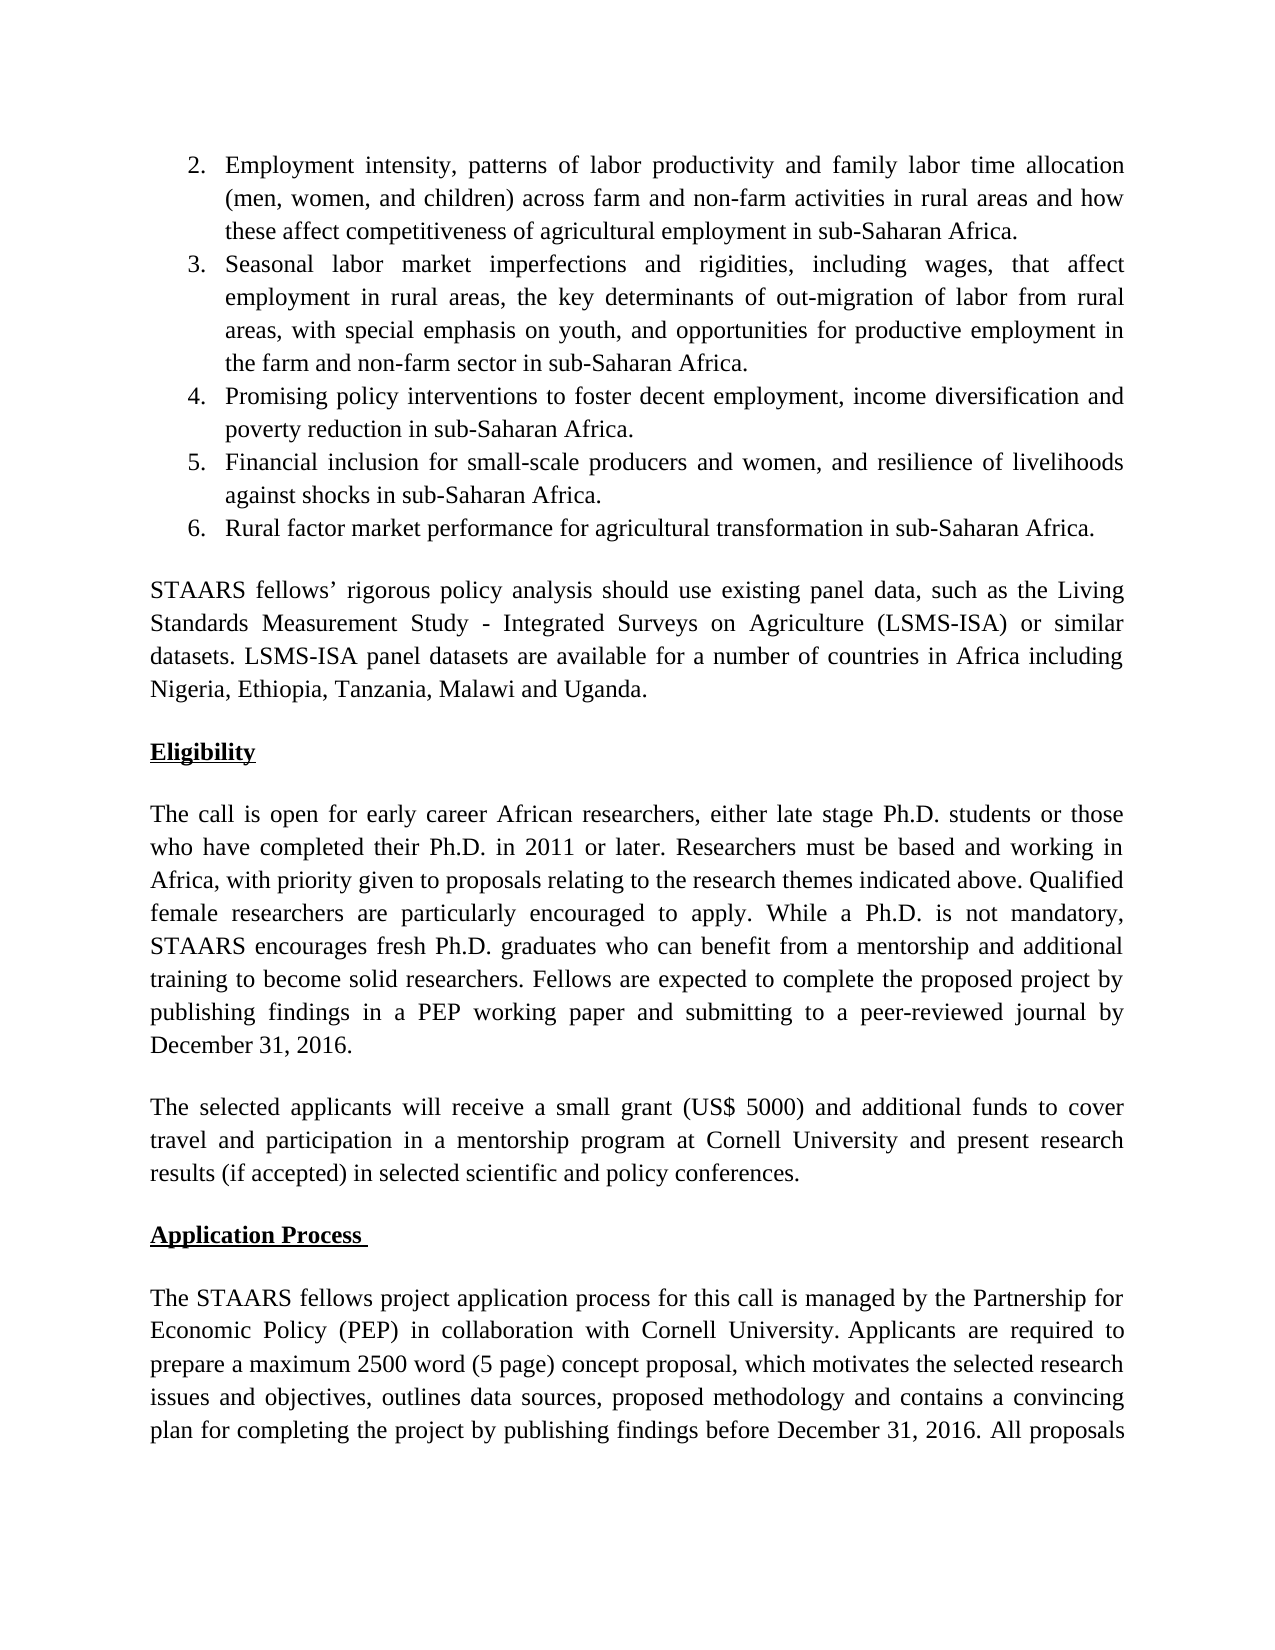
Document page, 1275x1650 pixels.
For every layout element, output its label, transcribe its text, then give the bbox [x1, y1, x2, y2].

text Application Process [150, 1220, 1125, 1249]
text The call is open for early career African researchers, either late stage Ph.D. students or those who have completed their Ph.D. in 2011 or later. Researchers must be based and working in Africa, with priority given to proposals relating to the research themes indicated above. Qualified female researchers are particularly encouraged to apply. While a Ph.D. is not mandatory, STAARS encourages fresh Ph.D. graduates who can benefit from a mentorship and additional training to become solid researchers. Fellows are expected to complete the proposed project by publishing findings in a PEP working paper and submitting to a peer-reviewed journal by December 31, 2016. [150, 799, 1125, 1059]
list Promising policy interventions to foster decent employment, income diversification and poverty reduction in sub-Saharan Africa. [187, 381, 1125, 443]
text The selected applicants will receive a small grant (US$ 5000) and additional funds to cover travel and participation in a mentorship program at Cornell University and present research results (if accepted) in selected scientific and policy conferences. [150, 1092, 1125, 1187]
text Eligibility [150, 737, 1125, 765]
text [150, 1283, 1125, 1443]
list Financial inclusion for small-scale producers and women, and resilience of livelihoods against shocks in sub-Saharan Africa. [187, 447, 1125, 509]
text STAARS fellows’ rigorous policy analysis should use existing panel data, such as the Living Standards Measurement Study - Integrated Surveys on Agriculture (LSMS-ISA) or similar datasets. LSMS-ISA panel datasets are available for a number of countries in Africa including Nigeria, Ethiopia, Tanzania, Malawi and Uganda. [150, 575, 1125, 703]
list Seasonal labor market imperfections and rigidities, including wages, that affect employment in rural areas, the key determinants of out-migration of labor from rural areas, with special emphasis on youth, and opportunities for productive employment in the farm and non-farm sector in sub-Saharan Africa. [187, 249, 1125, 377]
list Employment intensity, patterns of labor productivity and family labor time allocation (men, women, and children) across farm and non-farm activities in rural areas and how these affect competitiveness of agricultural employment in sub-Saharan Africa. [187, 150, 1125, 245]
list Rural factor market performance for agricultural transformation in sub-Saharan Africa. [187, 513, 1125, 542]
